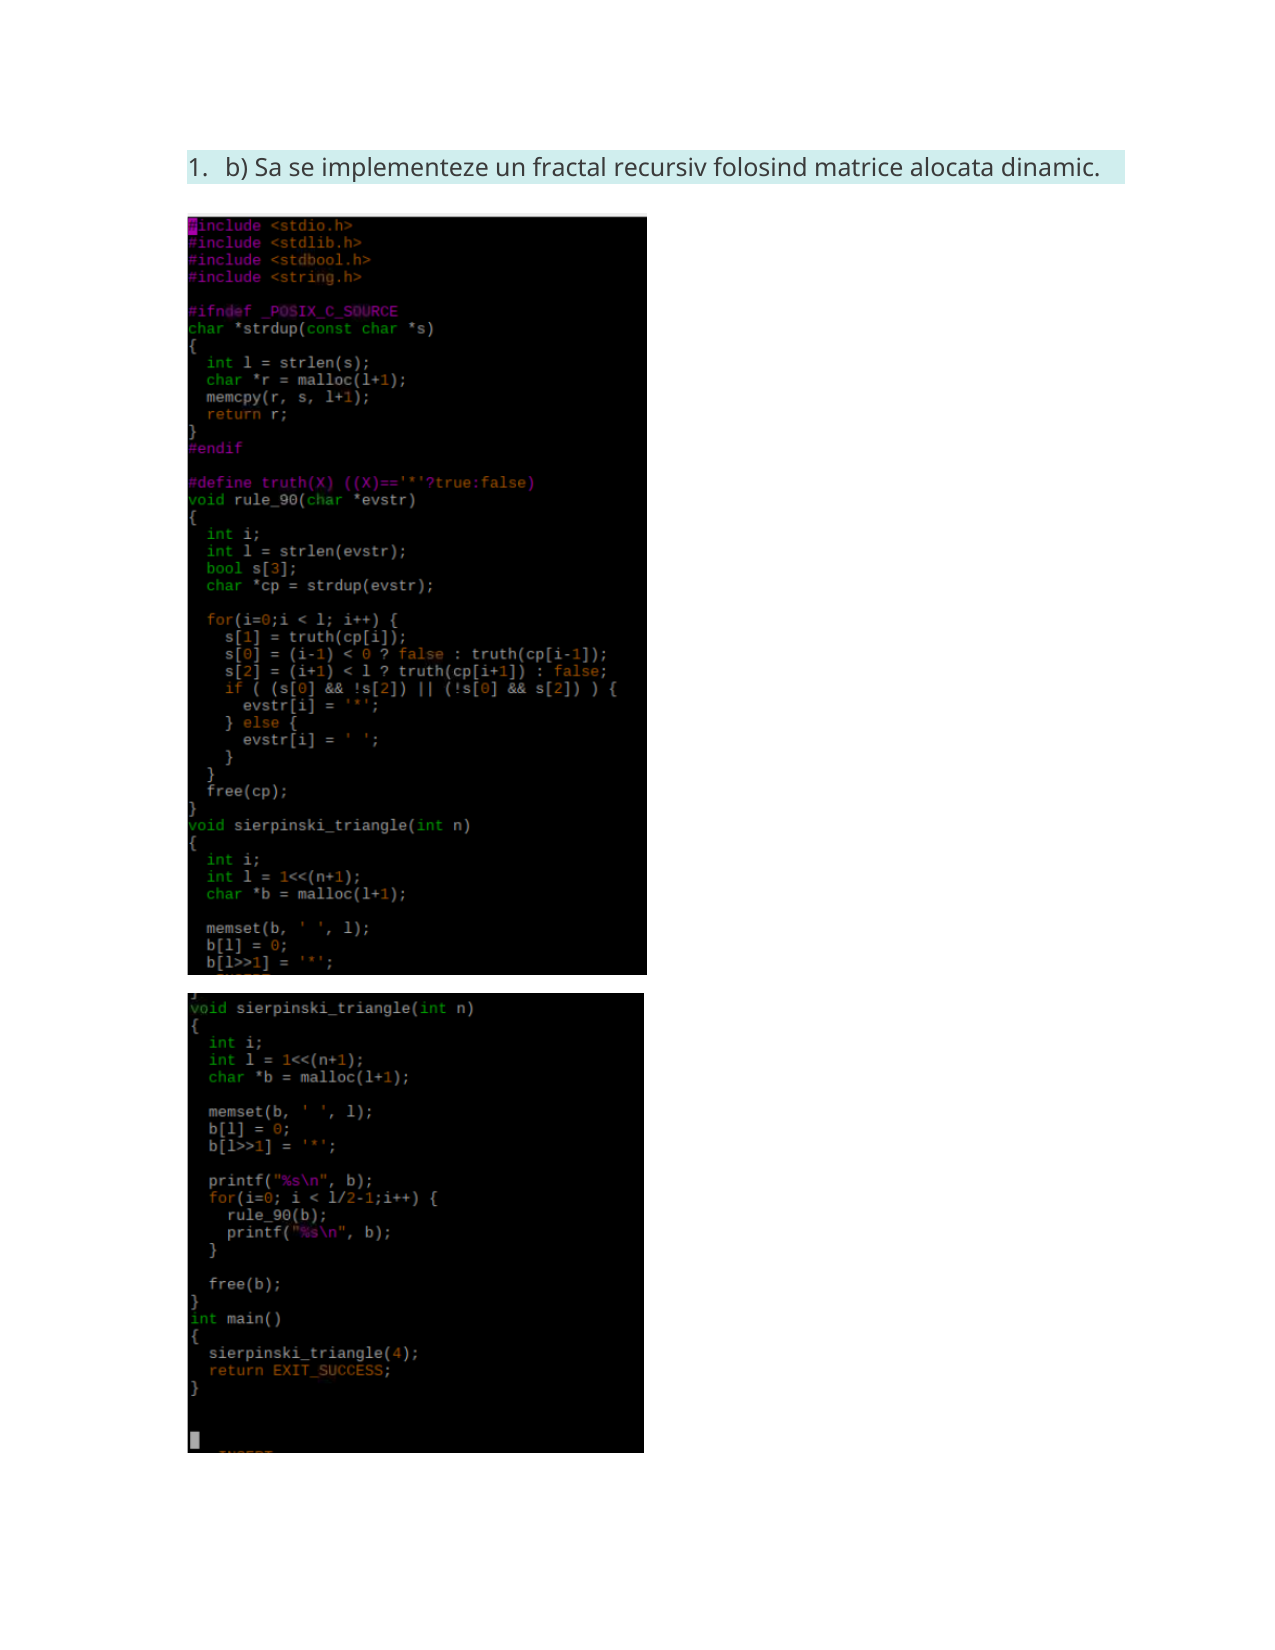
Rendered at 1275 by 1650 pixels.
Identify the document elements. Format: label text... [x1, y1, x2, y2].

list b) Sa se implementeze un fractal recursiv folosind matrice alocata dinamic. [187, 150, 1125, 184]
picture [187, 213, 647, 975]
picture [187, 993, 644, 1453]
